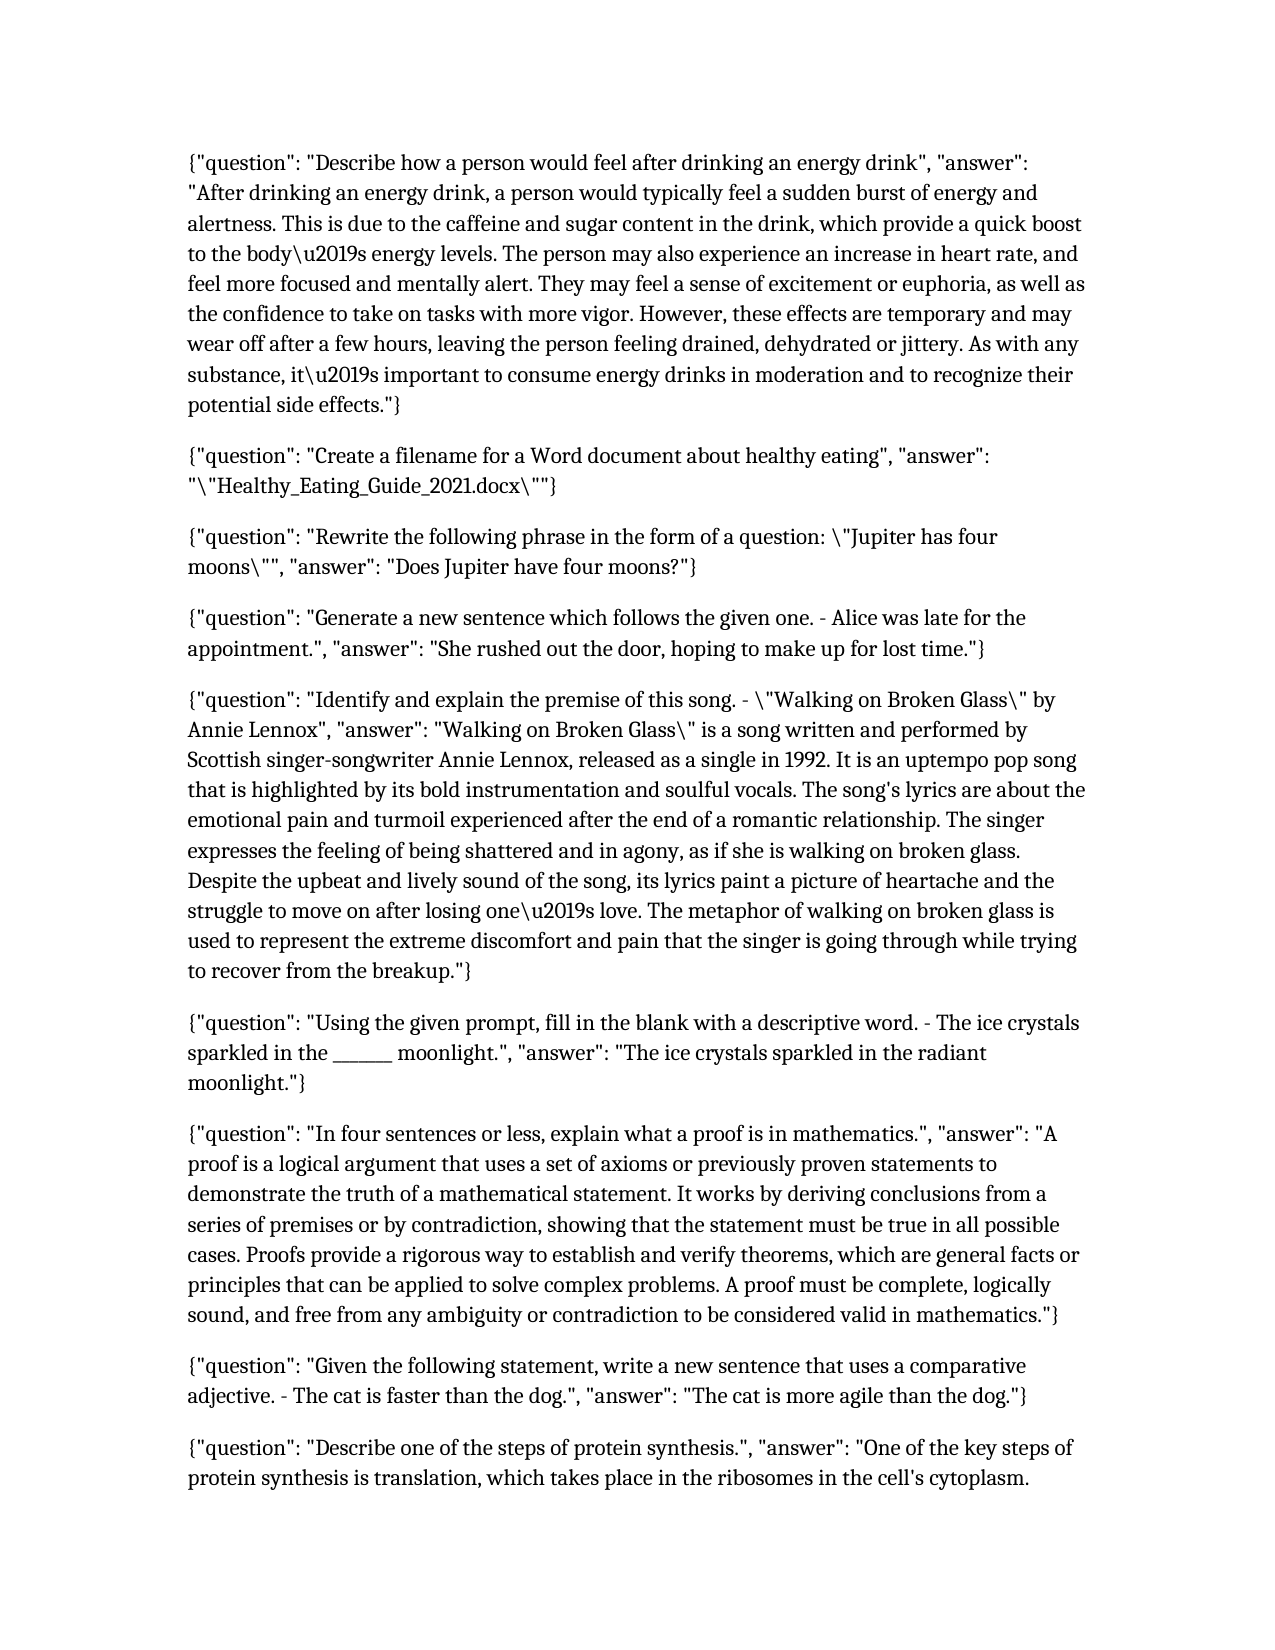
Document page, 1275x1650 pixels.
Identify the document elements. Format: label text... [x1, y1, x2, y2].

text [187, 1434, 1087, 1491]
text {"question": "Rewrite the following phrase in the form of a question: \"Jupiter has four moons\"", "answer": "Does Jupiter have four moons?"} [187, 524, 1087, 581]
text {"question": "Using the given prompt, fill in the blank with a descriptive word. - The ice crystals sparkled in the _______ moonlight.", "answer": "The ice crystals sparkled in the radiant moonlight."} [187, 1009, 1087, 1096]
text {"question": "Describe how a person would feel after drinking an energy drink", "answer": "After drinking an energy drink, a person would typically feel a sudden burst of energy and alertness. This is due to the caffeine and sugar content in the drink, which provide a quick boost to the body\u2019s energy levels. The person may also experience an increase in heart rate, and feel more focused and mentally alert. They may feel a sense of excitement or euphoria, as well as the confidence to take on tasks with more vigor. However, these effects are temporary and may wear off after a few hours, leaving the person feeling drained, dehydrated or jittery. As with any substance, it\u2019s important to consume energy drinks in moderation and to recognize their potential side effects."} [187, 150, 1087, 418]
text {"question": "In four sentences or less, explain what a proof is in mathematics.", "answer": "A proof is a logical argument that uses a set of axioms or previously proven statements to demonstrate the truth of a mathematical statement. It works by deriving conclusions from a series of premises or by contradiction, showing that the statement must be true in all possible cases. Proofs provide a rigorous way to establish and verify theorems, which are general facts or principles that can be applied to solve complex problems. A proof must be complete, logically sound, and free from any ambiguity or contradiction to be considered valid in mathematics."} [187, 1121, 1087, 1328]
text {"question": "Given the following statement, write a new sentence that uses a comparative adjective. - The cat is faster than the dog.", "answer": "The cat is more agile than the dog."} [187, 1353, 1087, 1410]
text {"question": "Generate a new sentence which follows the given one. - Alice was late for the appointment.", "answer": "She rushed out the door, hoping to make up for lost time."} [187, 605, 1087, 662]
text {"question": "Create a filename for a Word document about healthy eating", "answer": "\"Healthy_Eating_Guide_2021.docx\""} [187, 443, 1087, 499]
text {"question": "Identify and explain the premise of this song. - \"Walking on Broken Glass\" by Annie Lennox", "answer": "Walking on Broken Glass\" is a song written and performed by Scottish singer-songwriter Annie Lennox, released as a single in 1992. It is an uptempo pop song that is highlighted by its bold instrumentation and soulful vocals. The song's lyrics are about the emotional pain and turmoil experienced after the end of a romantic relationship. The singer expresses the feeling of being shattered and in agony, as if she is walking on broken glass. Despite the upbeat and lively sound of the song, its lyrics paint a picture of heartache and the struggle to move on after losing one\u2019s love. The metaphor of walking on broken glass is used to represent the extreme discomfort and pain that the singer is going through while trying to recover from the breakup."} [187, 686, 1087, 985]
